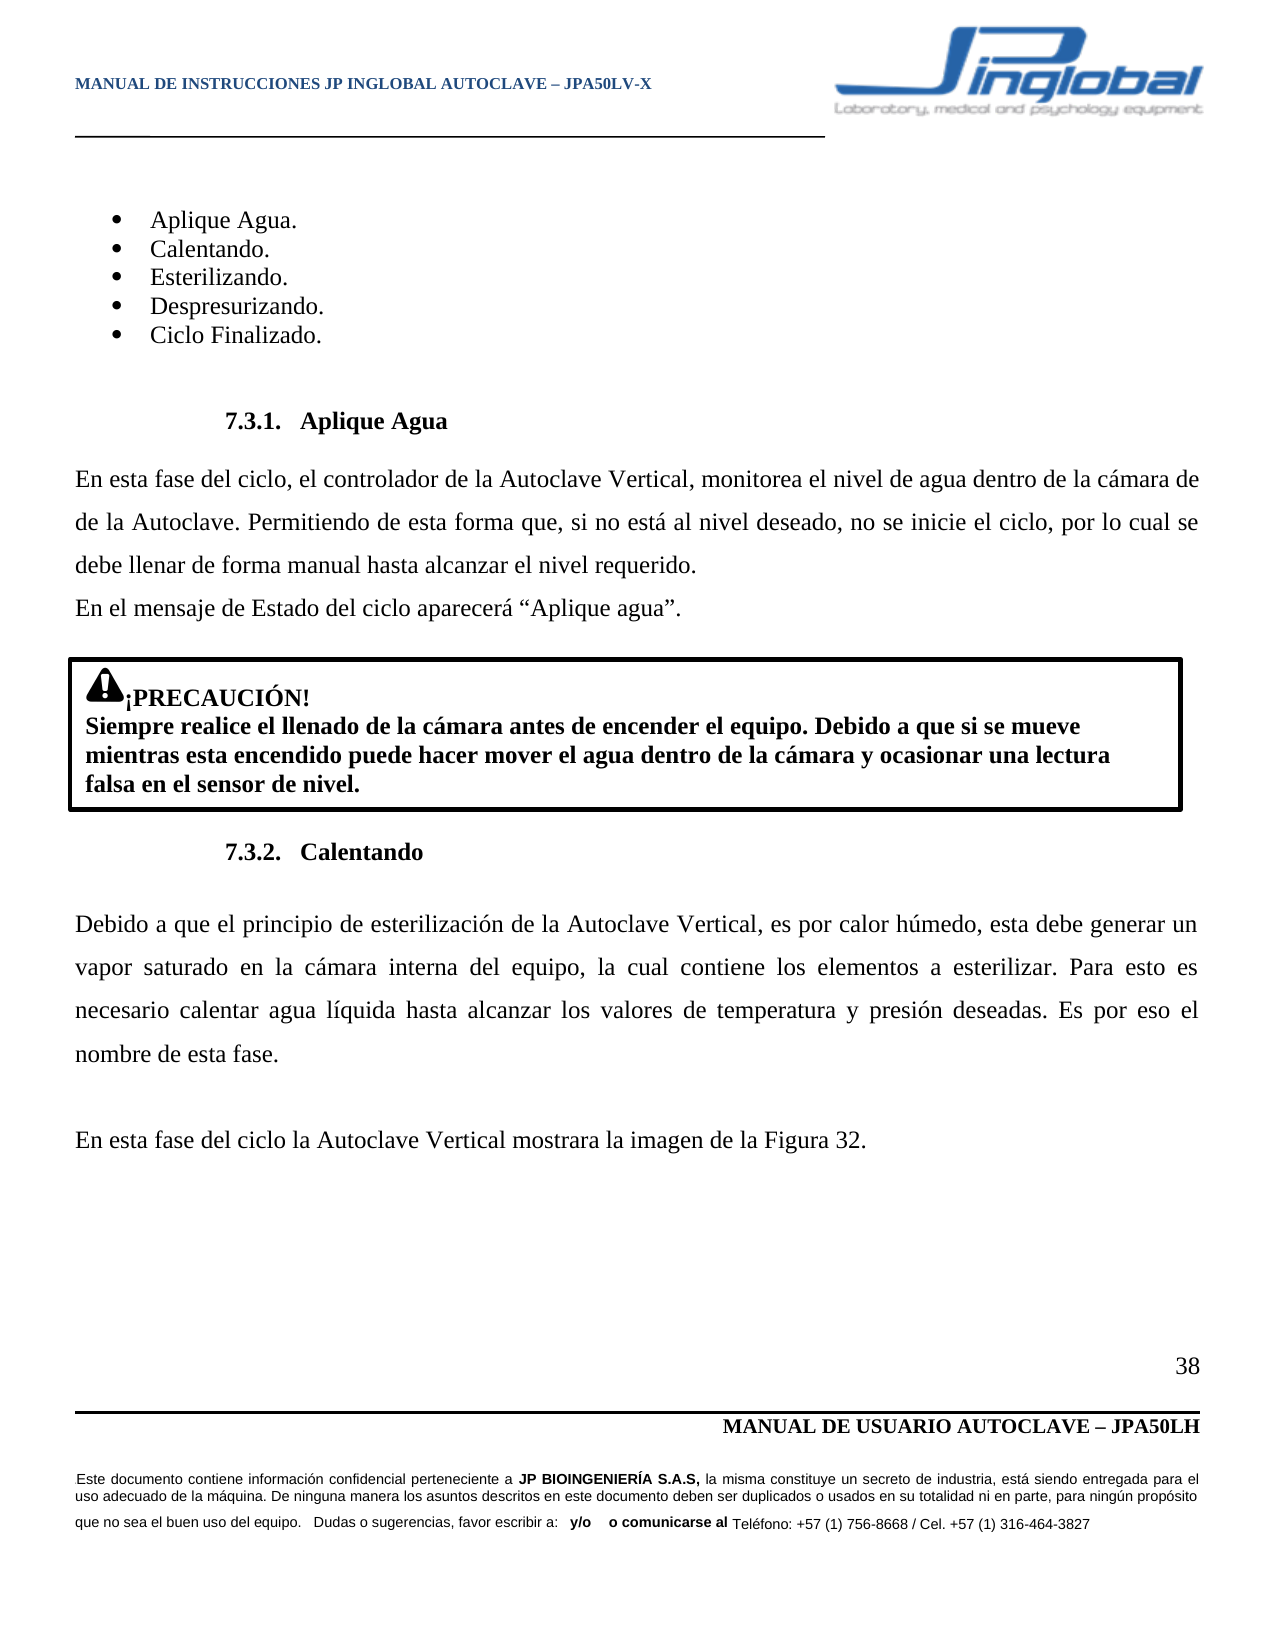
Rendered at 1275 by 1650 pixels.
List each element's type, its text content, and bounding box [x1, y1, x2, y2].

list Aplique Agua [225, 406, 1200, 435]
picture [812, 13, 1227, 130]
text En el mensaje de Estado del ciclo aparecerá “Aplique agua”. [75, 593, 1200, 622]
list Despresurizando. [112, 291, 1200, 320]
list Aplique Agua. [112, 205, 1200, 234]
text Debido a que el principio de esterilización de la Autoclave Vertical, es por calor húmedo, esta debe generar un vapor saturado en la cámara interna del equipo, la cual contiene los elementos a esterilizar. Para esto es necesario calentar agua líquida hasta alcanzar los valores de temperatura y presión deseadas. Es por eso el nombre de esta fase. [75, 909, 1200, 1067]
list En esta fase del ciclo la Autoclave Vertical mostrara la imagen de la Figura 32. [75, 1125, 1200, 1154]
text En esta fase del ciclo, el controlador de la Autoclave Vertical, monitorea el nivel de agua dentro de la cámara de de la Autoclave. Permitiendo de esta forma que, si no está al nivel deseado, no se inicie el ciclo, por lo cual se debe llenar de forma manual hasta alcanzar el nivel requerido. [75, 464, 1200, 579]
list Calentando. [112, 234, 1200, 262]
list Esterilizando. [112, 262, 1200, 291]
picture [85, 666, 125, 706]
list Calentando [225, 837, 1200, 866]
list Ciclo Finalizado. [112, 320, 1200, 349]
